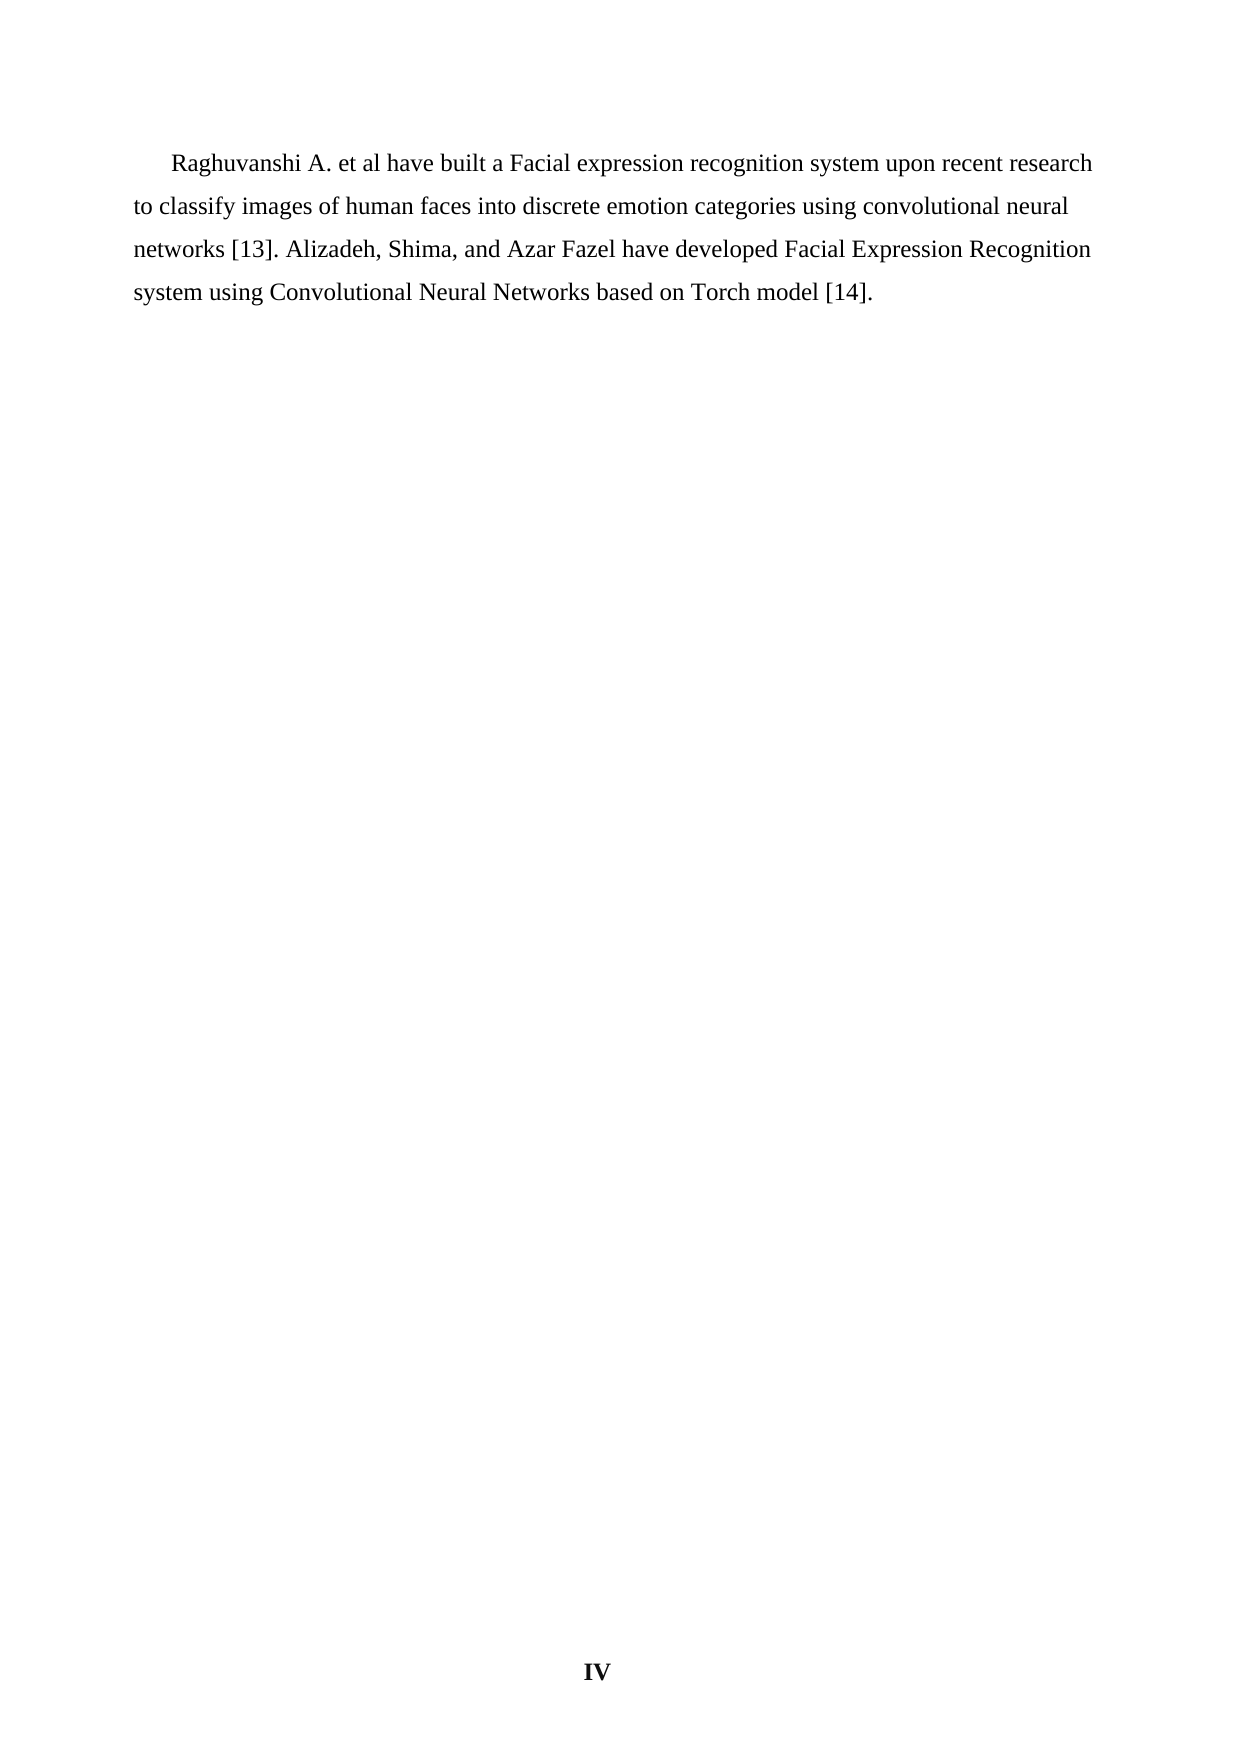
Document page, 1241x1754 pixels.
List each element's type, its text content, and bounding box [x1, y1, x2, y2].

text Raghuvanshi A. et al have built a Facial expression recognition system upon recent research to classify images of human faces into discrete emotion categories using convolutional neural networks [13]. Alizadeh, Shima, and Azar Fazel have developed Facial Expression Recognition system using Convolutional Neural Networks based on Torch model [14]. [133, 148, 1103, 306]
text IV [508, 1657, 1103, 1686]
